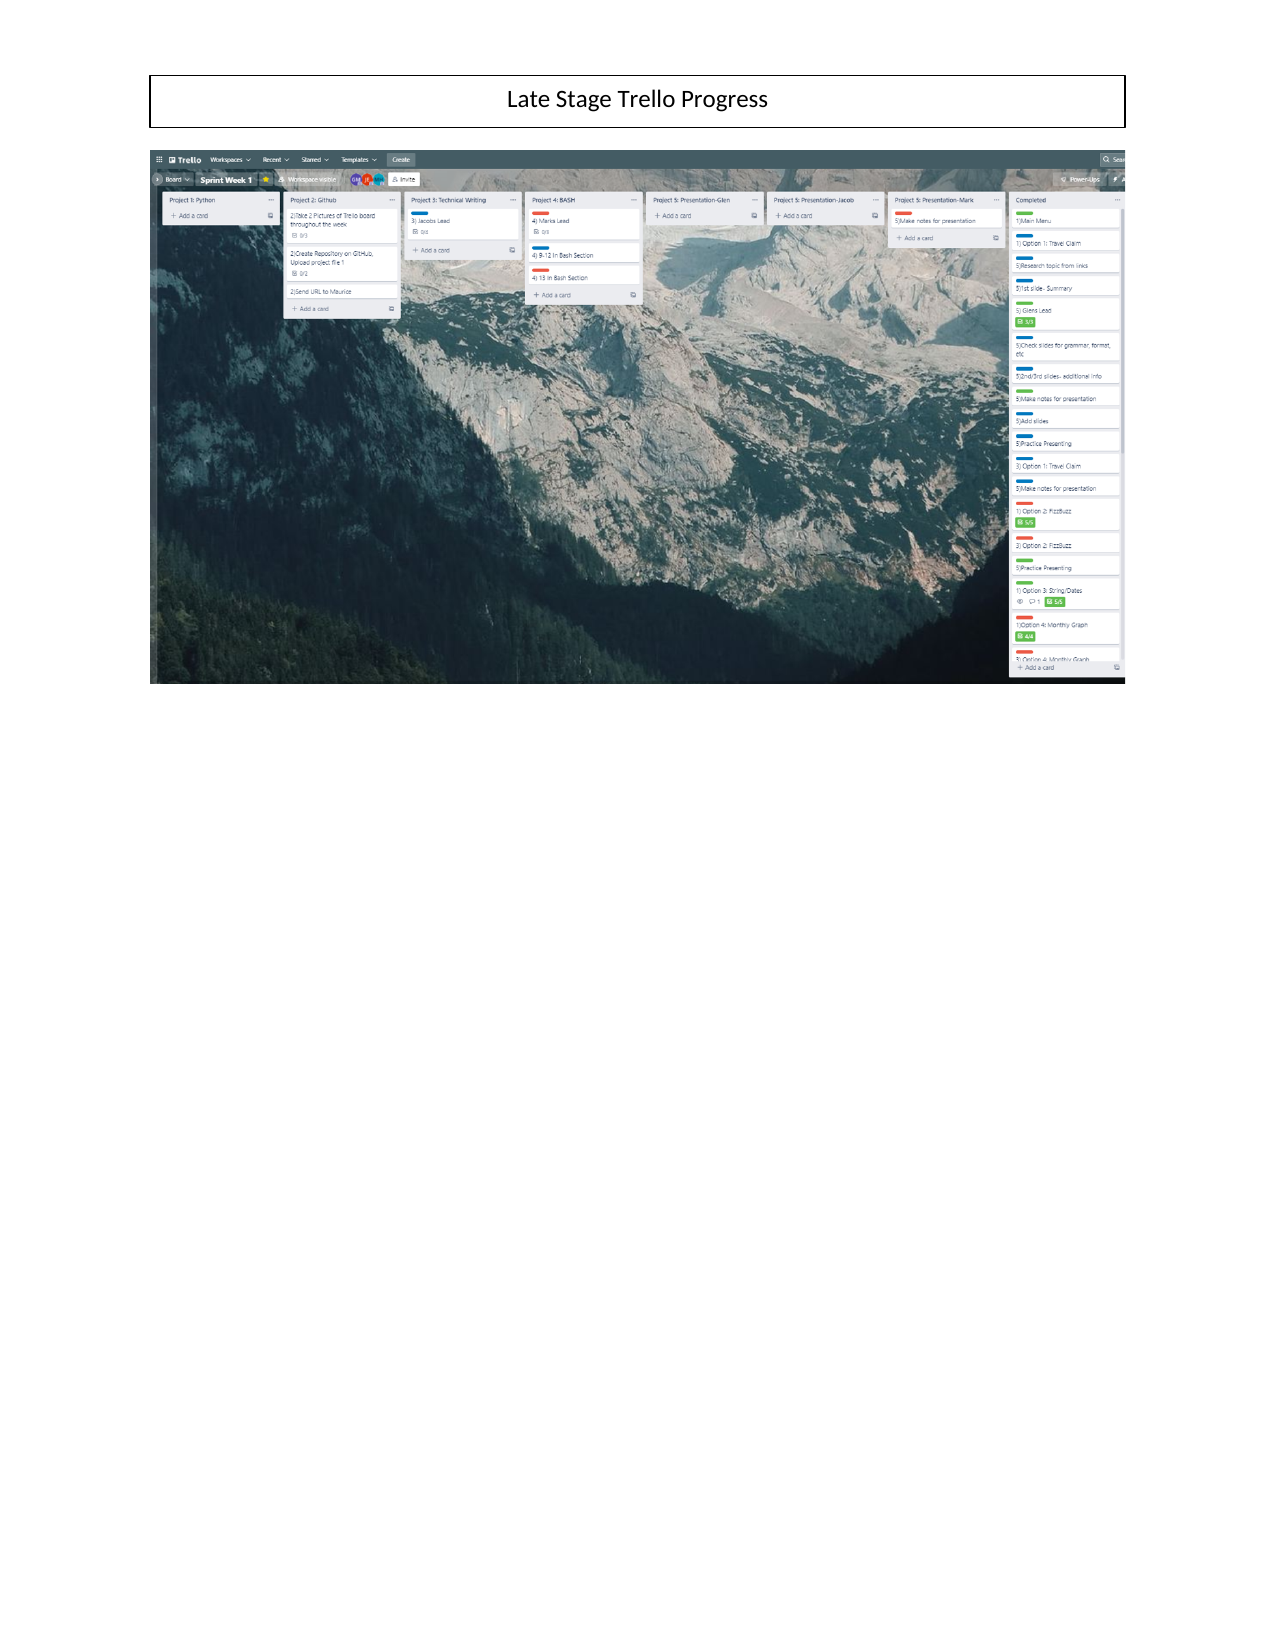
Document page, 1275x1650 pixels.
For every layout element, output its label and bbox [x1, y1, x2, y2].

picture [150, 150, 1125, 684]
